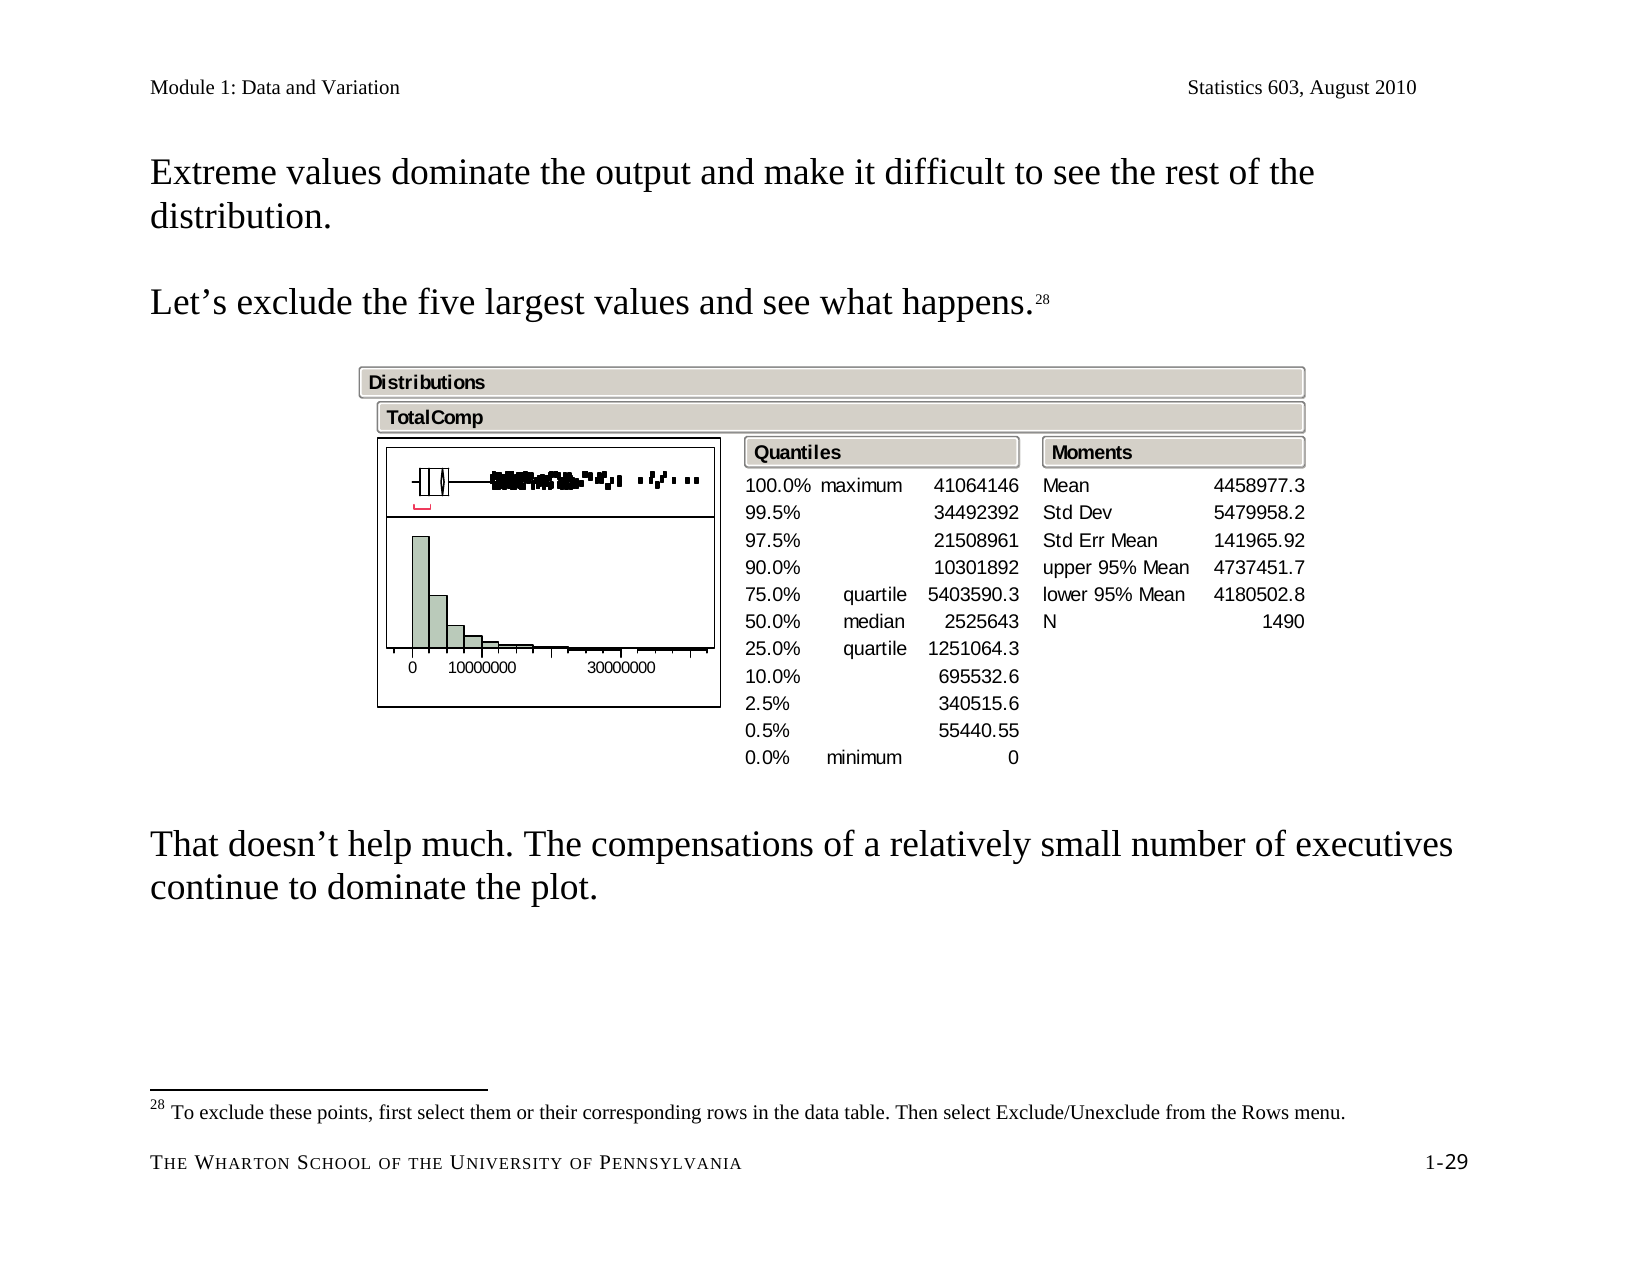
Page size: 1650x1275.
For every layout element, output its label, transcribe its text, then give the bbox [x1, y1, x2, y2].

text That doesn’t help much. The compensations of a relatively small number of executives continue to dominate the plot. [150, 821, 1500, 907]
text Extreme values dominate the output and make it difficult to see the rest of the distribution. [150, 150, 1500, 236]
text Let’s exclude the five largest values and see what happens. [150, 279, 1500, 322]
